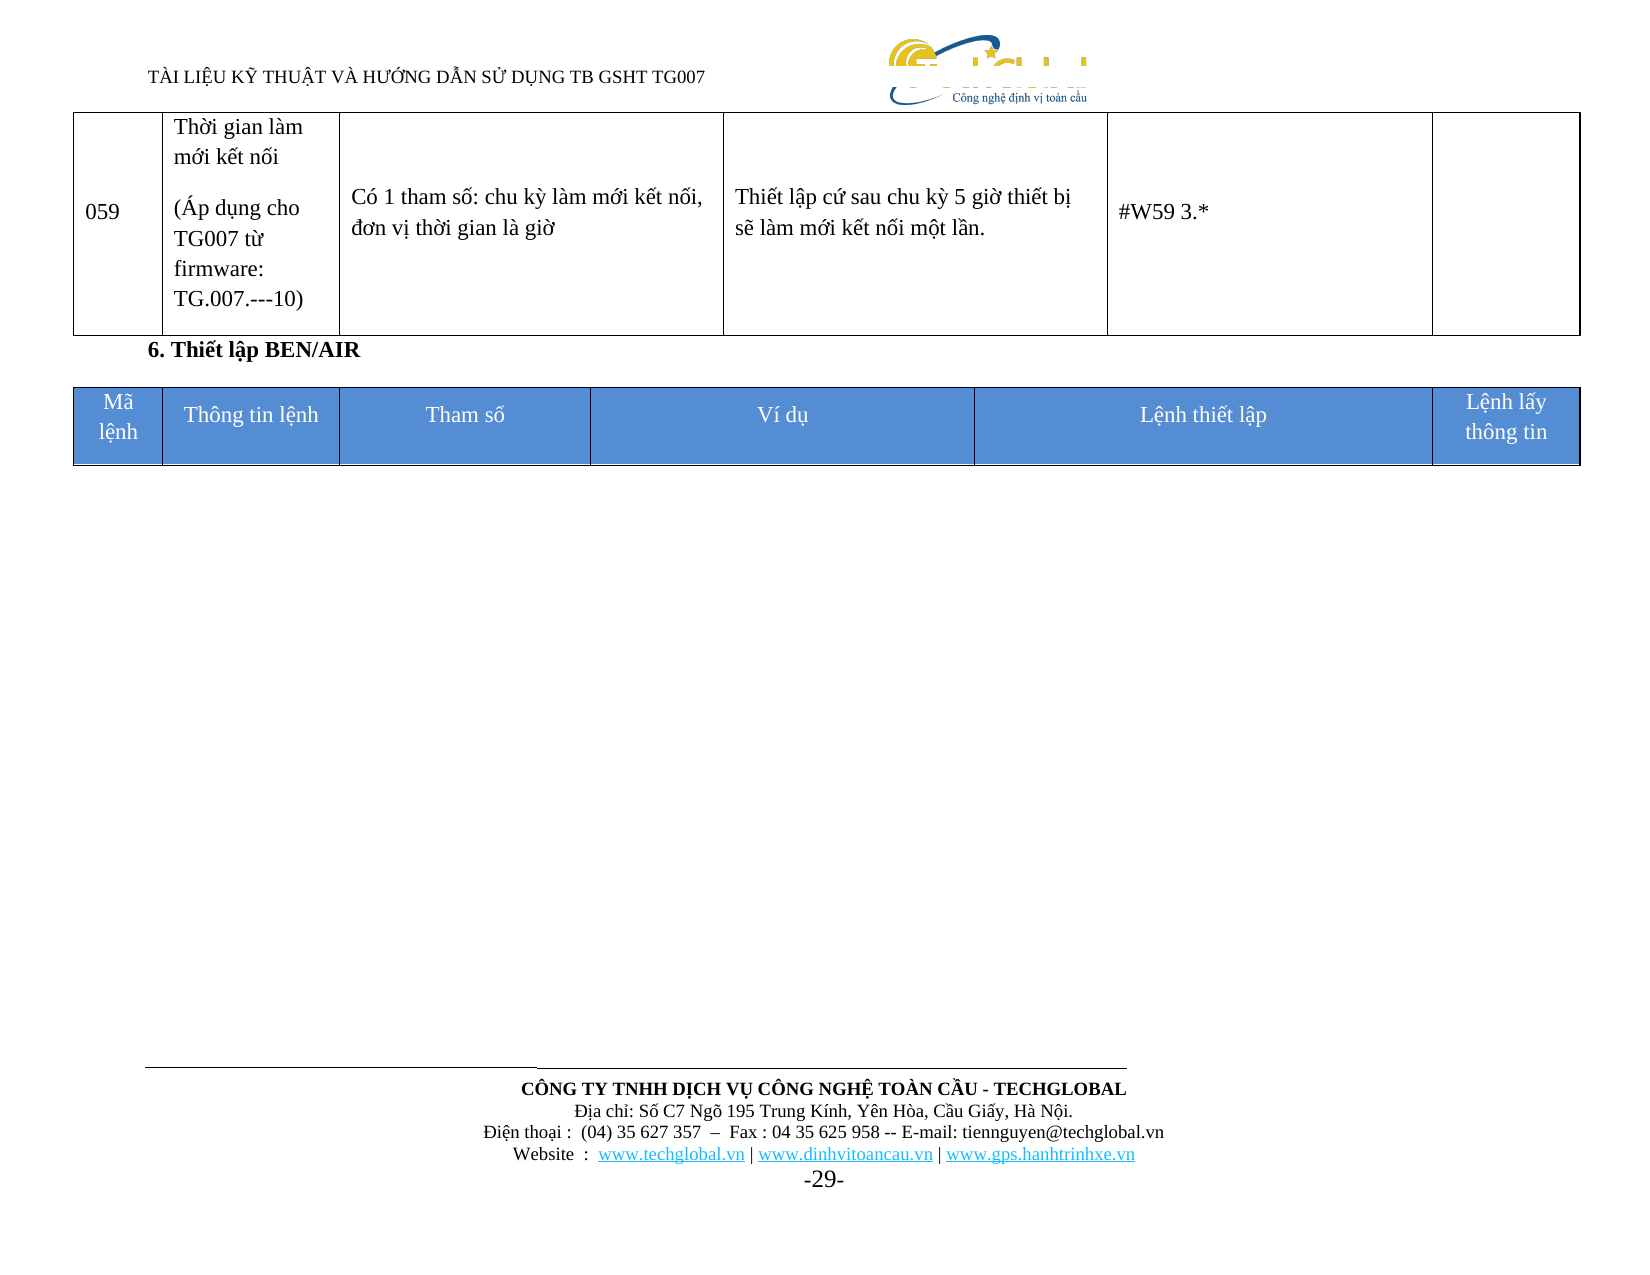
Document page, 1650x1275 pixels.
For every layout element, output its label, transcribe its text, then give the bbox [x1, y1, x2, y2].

table_cell 059 [74, 113, 162, 335]
table_cell Có 1 tham số: chu kỳ làm mới kết nối, đơn vị thời gian là giờ [340, 113, 723, 335]
table_cell [1433, 113, 1579, 335]
table_cell Thiết lập cứ sau chu kỳ 5 giờ thiết bị sẽ làm mới kết nối một lần. [724, 113, 1107, 335]
table_header Ví dụ [591, 388, 974, 464]
table_header Lệnh lấy thông tin [1433, 388, 1579, 464]
table_header Mã lệnh [74, 388, 162, 464]
table_header Tham số [340, 388, 590, 464]
table_header Thông tin lệnh [163, 388, 339, 464]
table_header Lệnh thiết lập [975, 388, 1432, 464]
picture [889, 35, 1087, 66]
table_cell Thời gian làm mới kết nối (Áp dụng cho TG007 từ firmware: TG.007.---10) [163, 113, 339, 335]
text 6. Thiết lập BEN/AIR [148, 336, 1500, 362]
picture [889, 87, 1087, 105]
table_cell #W59 3.* [1108, 113, 1432, 335]
